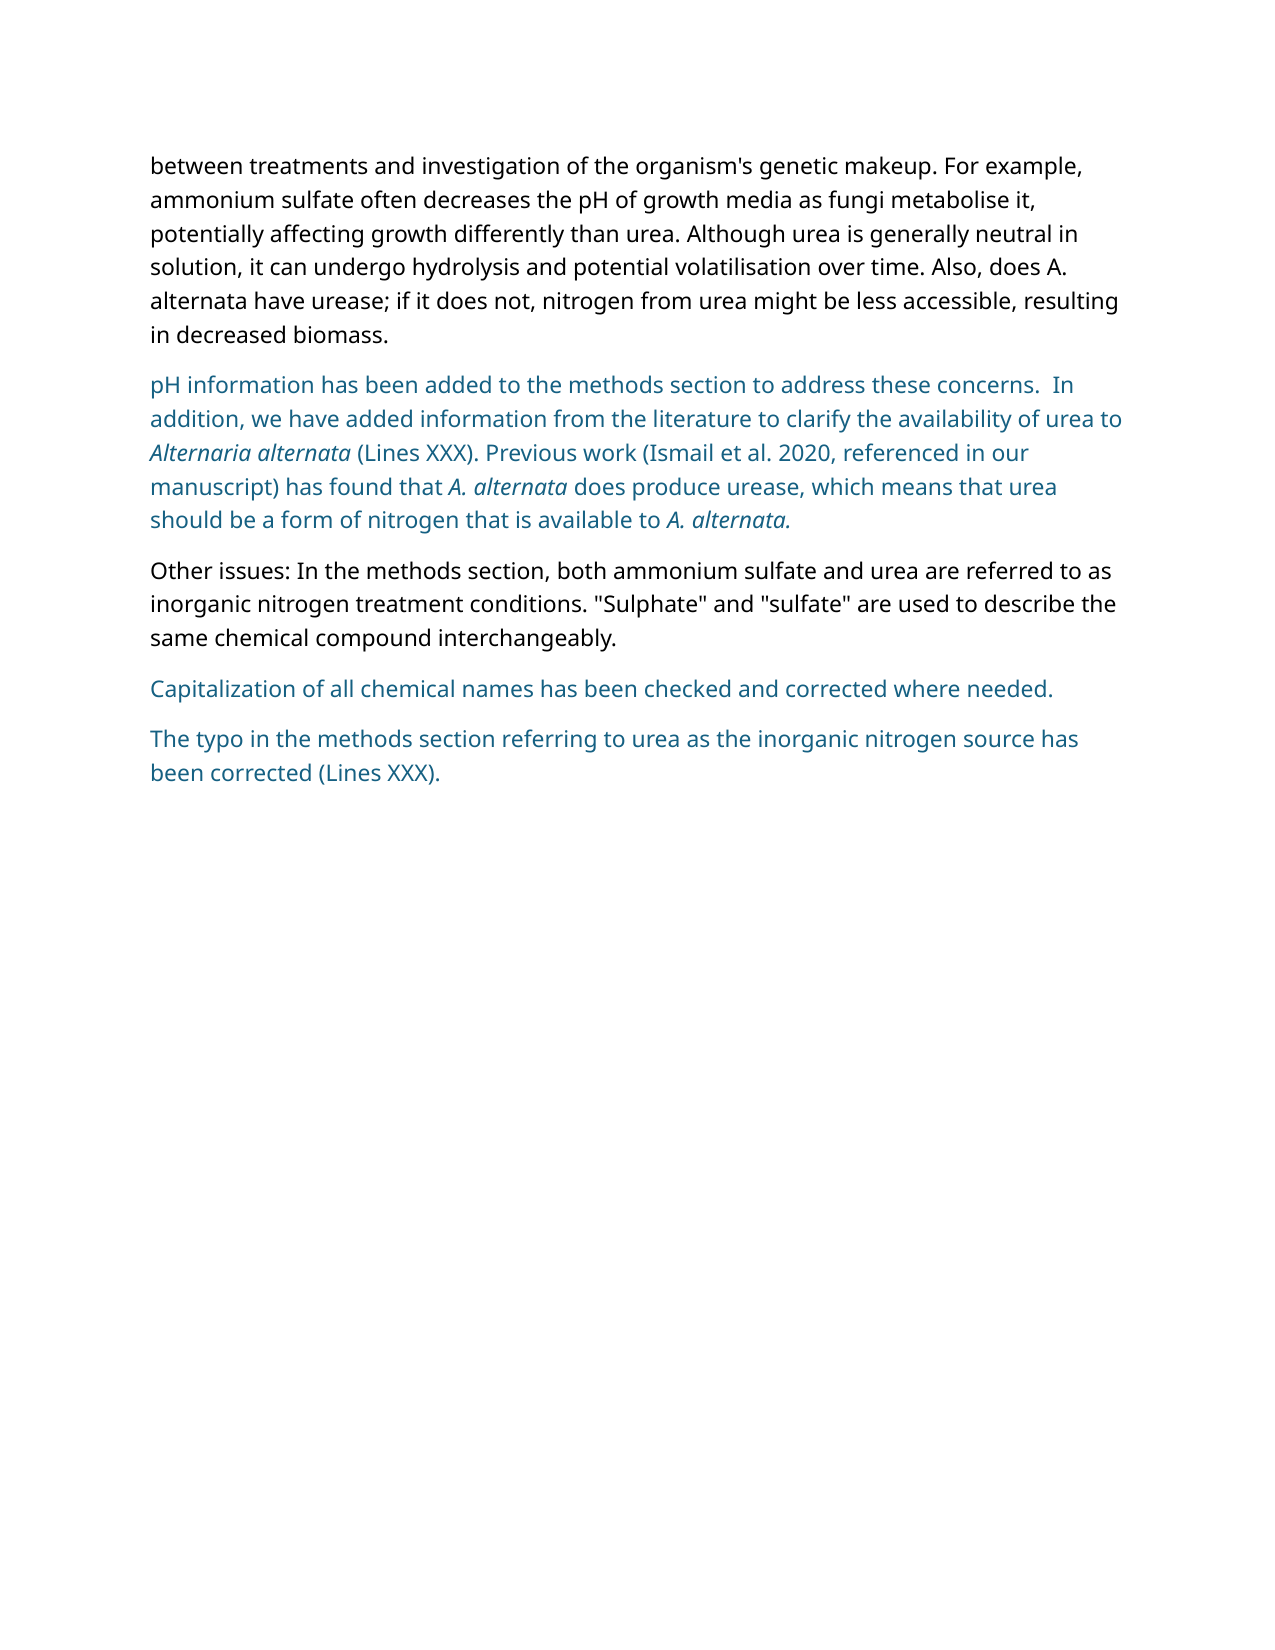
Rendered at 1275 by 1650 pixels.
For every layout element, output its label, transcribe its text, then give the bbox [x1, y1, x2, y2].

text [150, 150, 1125, 350]
text pH information has been added to the methods section to address these concerns. In addition, we have added information from the literature to clarify the availability of urea to Alternaria alternata (Lines XXX). Previous work (Ismail et al. 2020, referenced in our manuscript) has found that A. alternata does produce urease, which means that urea should be a form of nitrogen that is available to A. alternata. [150, 369, 1125, 535]
text Capitalization of all chemical names has been checked and corrected where needed. [150, 672, 1125, 704]
text Other issues: In the methods section, both ammonium sulfate and urea are referred to as inorganic nitrogen treatment conditions. "Sulphate" and "sulfate" are used to describe the same chemical compound interchangeably. [150, 554, 1125, 653]
text The typo in the methods section referring to urea as the inorganic nitrogen source has been corrected (Lines XXX). [150, 723, 1125, 788]
